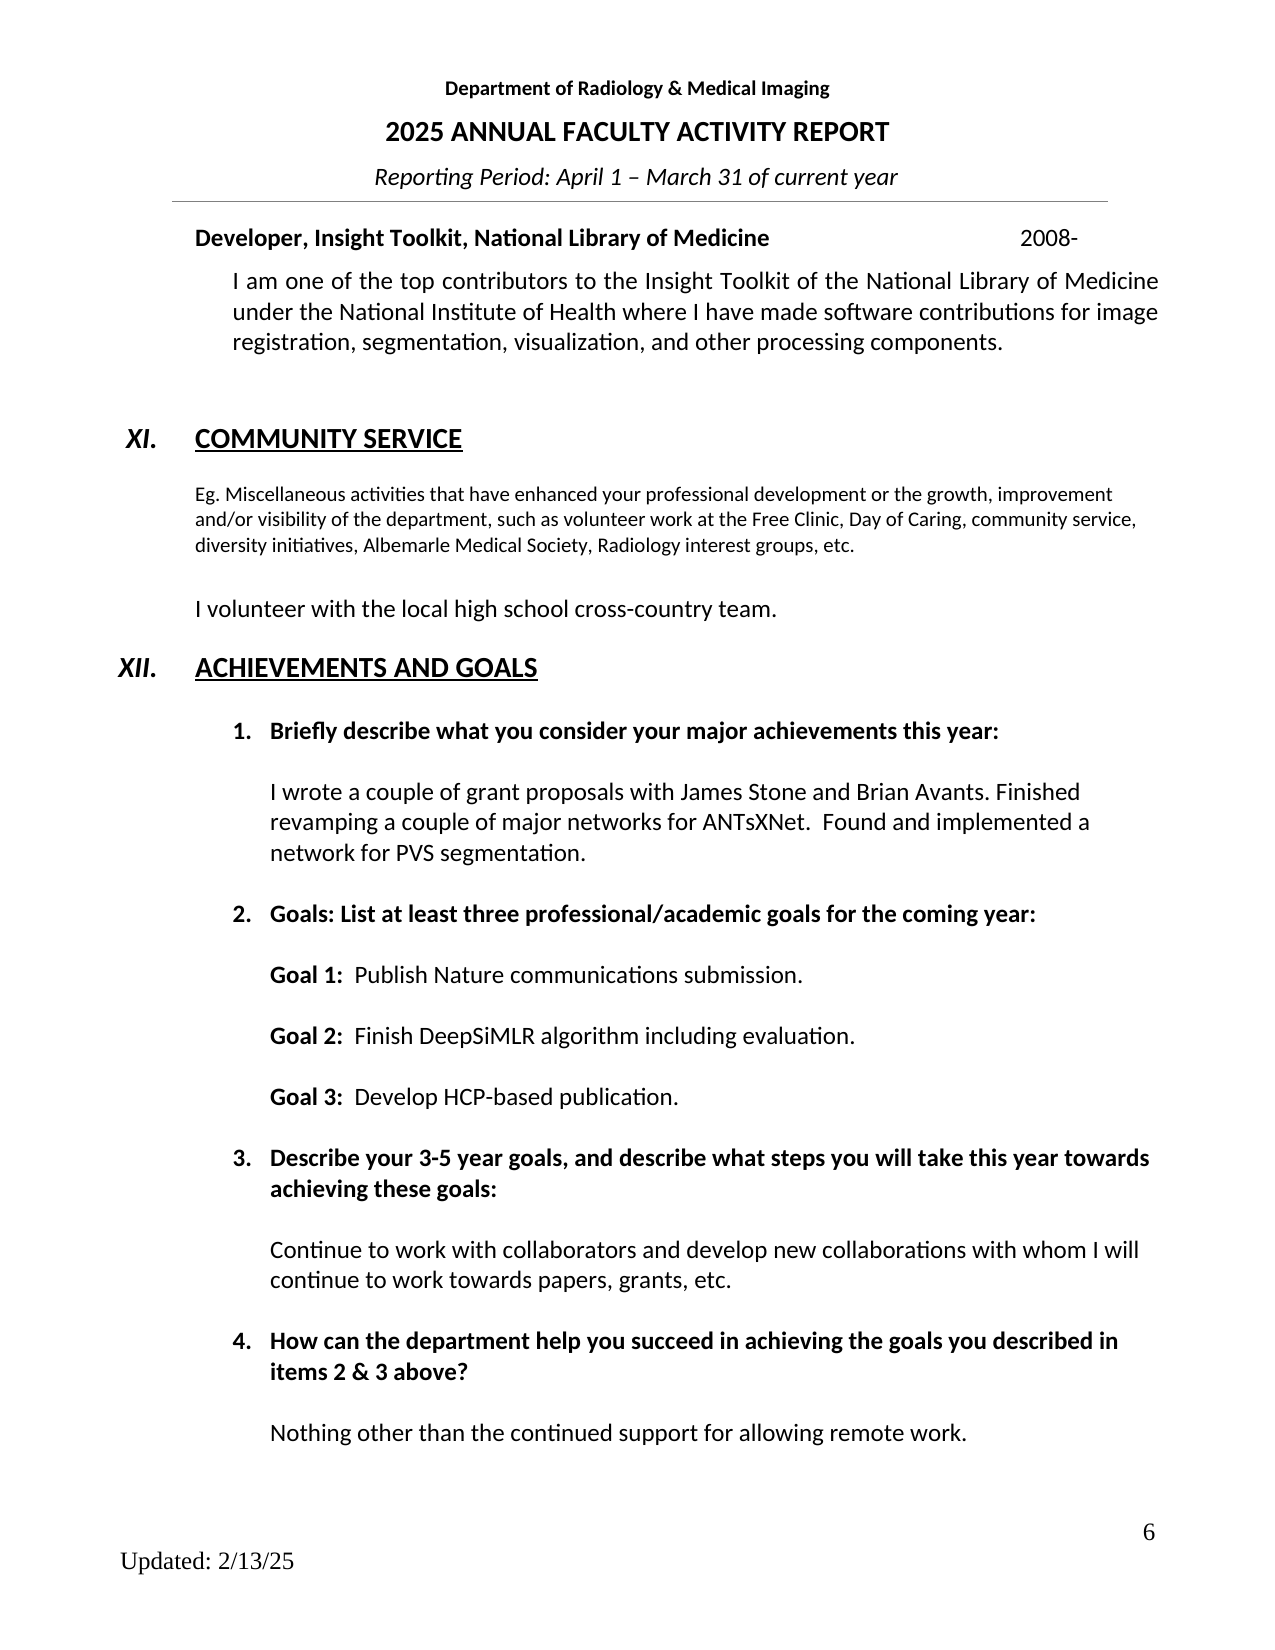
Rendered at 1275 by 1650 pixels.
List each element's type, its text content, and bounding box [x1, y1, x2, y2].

list Eg. Miscellaneous activities that have enhanced your professional development or the growth, improvement and/or visibility of the department, such as volunteer work at the Free Clinic, Day of Caring, community service, diversity initiatives, Albemarle Medical Society, Radiology interest groups, etc. [195, 481, 1155, 557]
text Continue to work with collaborators and develop new collaborations with whom I will continue to work towards papers, grants, etc. [270, 1234, 1155, 1295]
text Goal 1: Publish Nature communications submission. [195, 959, 1155, 990]
list Describe your 3-5 year goals, and describe what steps you will take this year towards achieving these goals: [232, 1142, 1155, 1203]
text Nothing other than the continued support for allowing remote work. [270, 1417, 1155, 1447]
text Developer, Insight Toolkit, National Library of Medicine 2008- [195, 222, 1161, 253]
list How can the department help you succeed in achieving the goals you described in items 2 & 3 above? [232, 1325, 1155, 1386]
list I volunteer with the local high school cross-country team. [195, 593, 1155, 623]
list ACHIEVEMENTS AND GOALS [157, 649, 1155, 684]
list Goals: List at least three professional/academic goals for the coming year: [232, 898, 1155, 929]
list Briefly describe what you consider your major achievements this year: [232, 715, 1155, 746]
text I am one of the top contributors to the Insight Toolkit of the National Library of Medicine under the National Institute of Health where I have made software contributions for image registration, segmentation, visualization, and other processing components. [232, 265, 1161, 357]
list I wrote a couple of grant proposals with James Stone and Brian Avants. Finished revamping a couple of major networks for ANTsXNet. Found and implemented a network for PVS segmentation. [270, 776, 1155, 868]
text Goal 2: Finish DeepSiMLR algorithm including evaluation. [195, 1020, 1155, 1051]
text Goal 3: Develop HCP-based publication. [195, 1081, 1155, 1112]
list COMMUNITY SERVICE [157, 420, 1155, 456]
